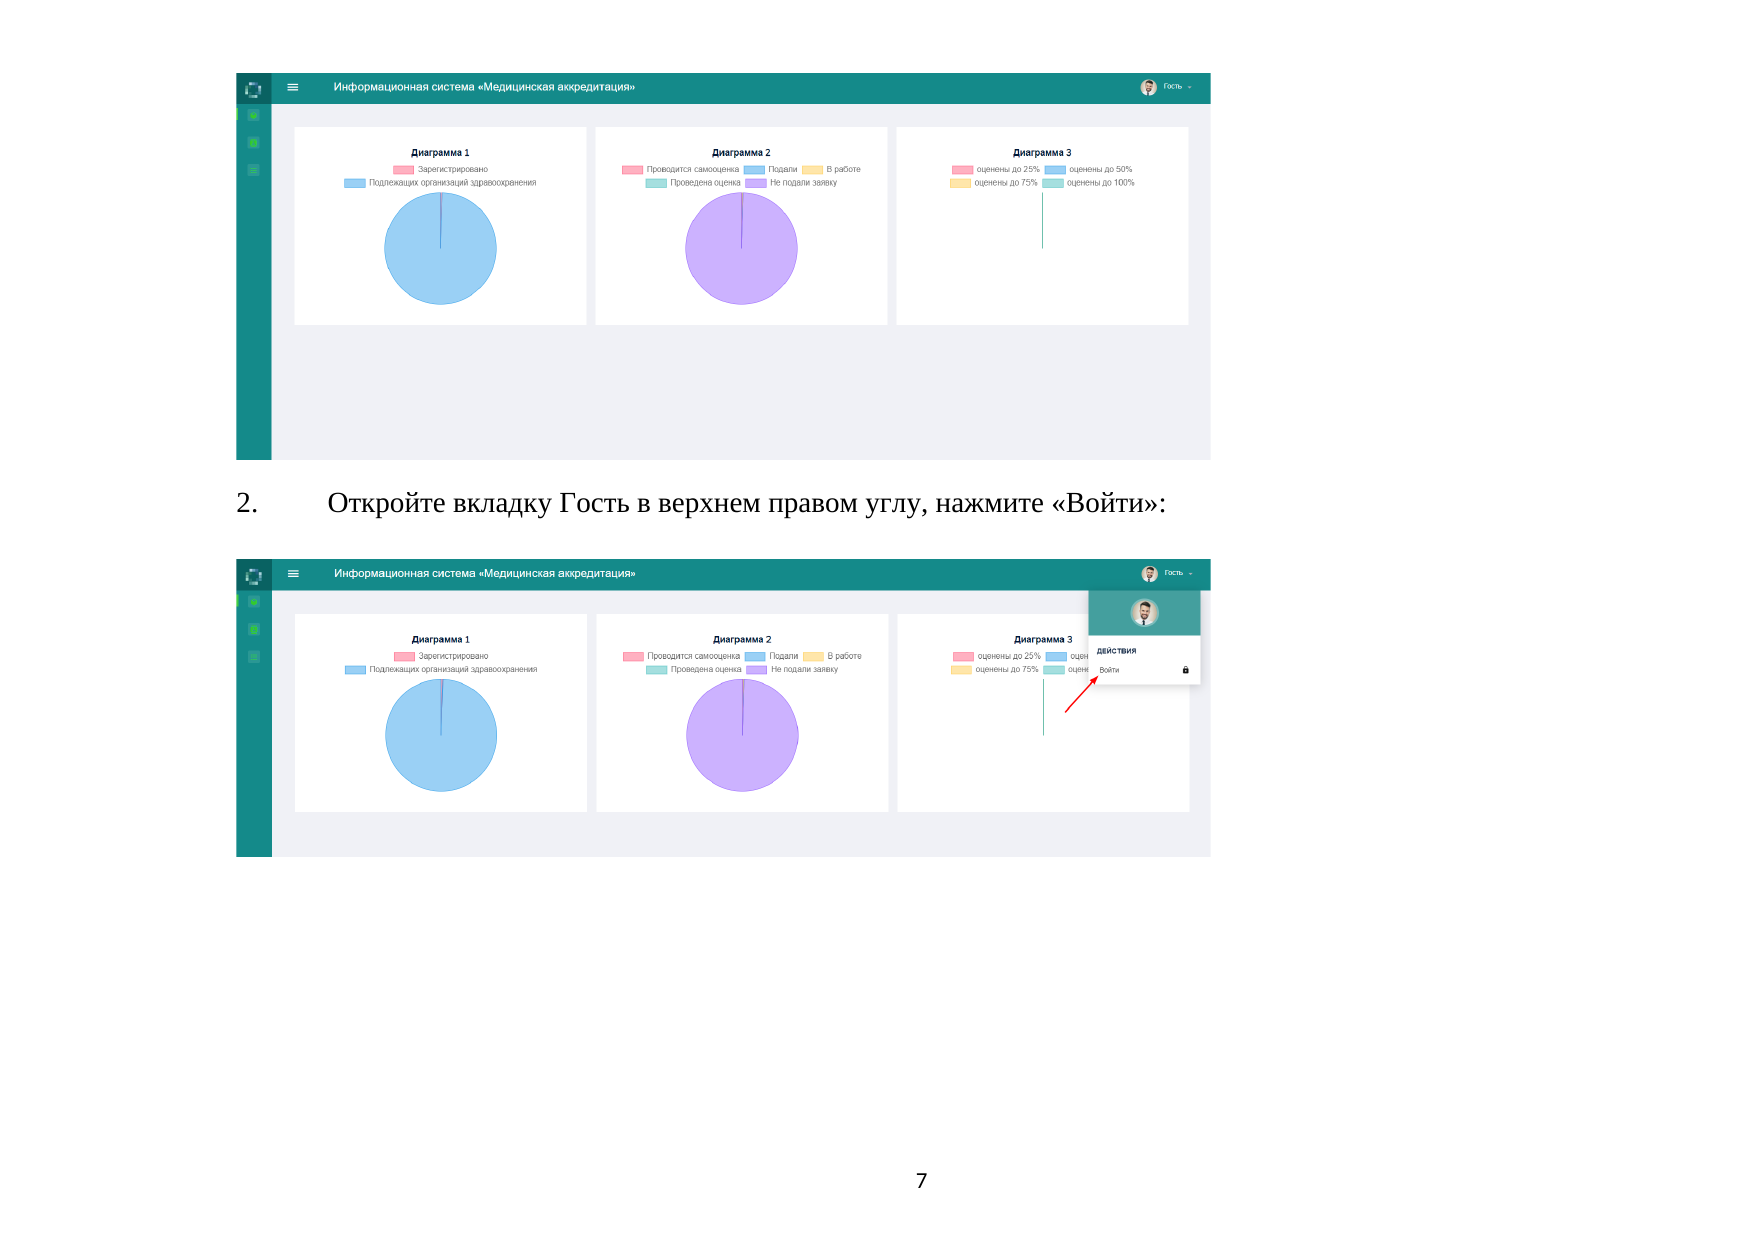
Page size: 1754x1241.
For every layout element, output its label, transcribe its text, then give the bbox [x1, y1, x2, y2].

picture [236, 73, 1211, 460]
picture [236, 559, 1211, 857]
list Откройте вкладку Гость в верхнем правом углу, нажмите «Войти»: [236, 485, 1665, 518]
